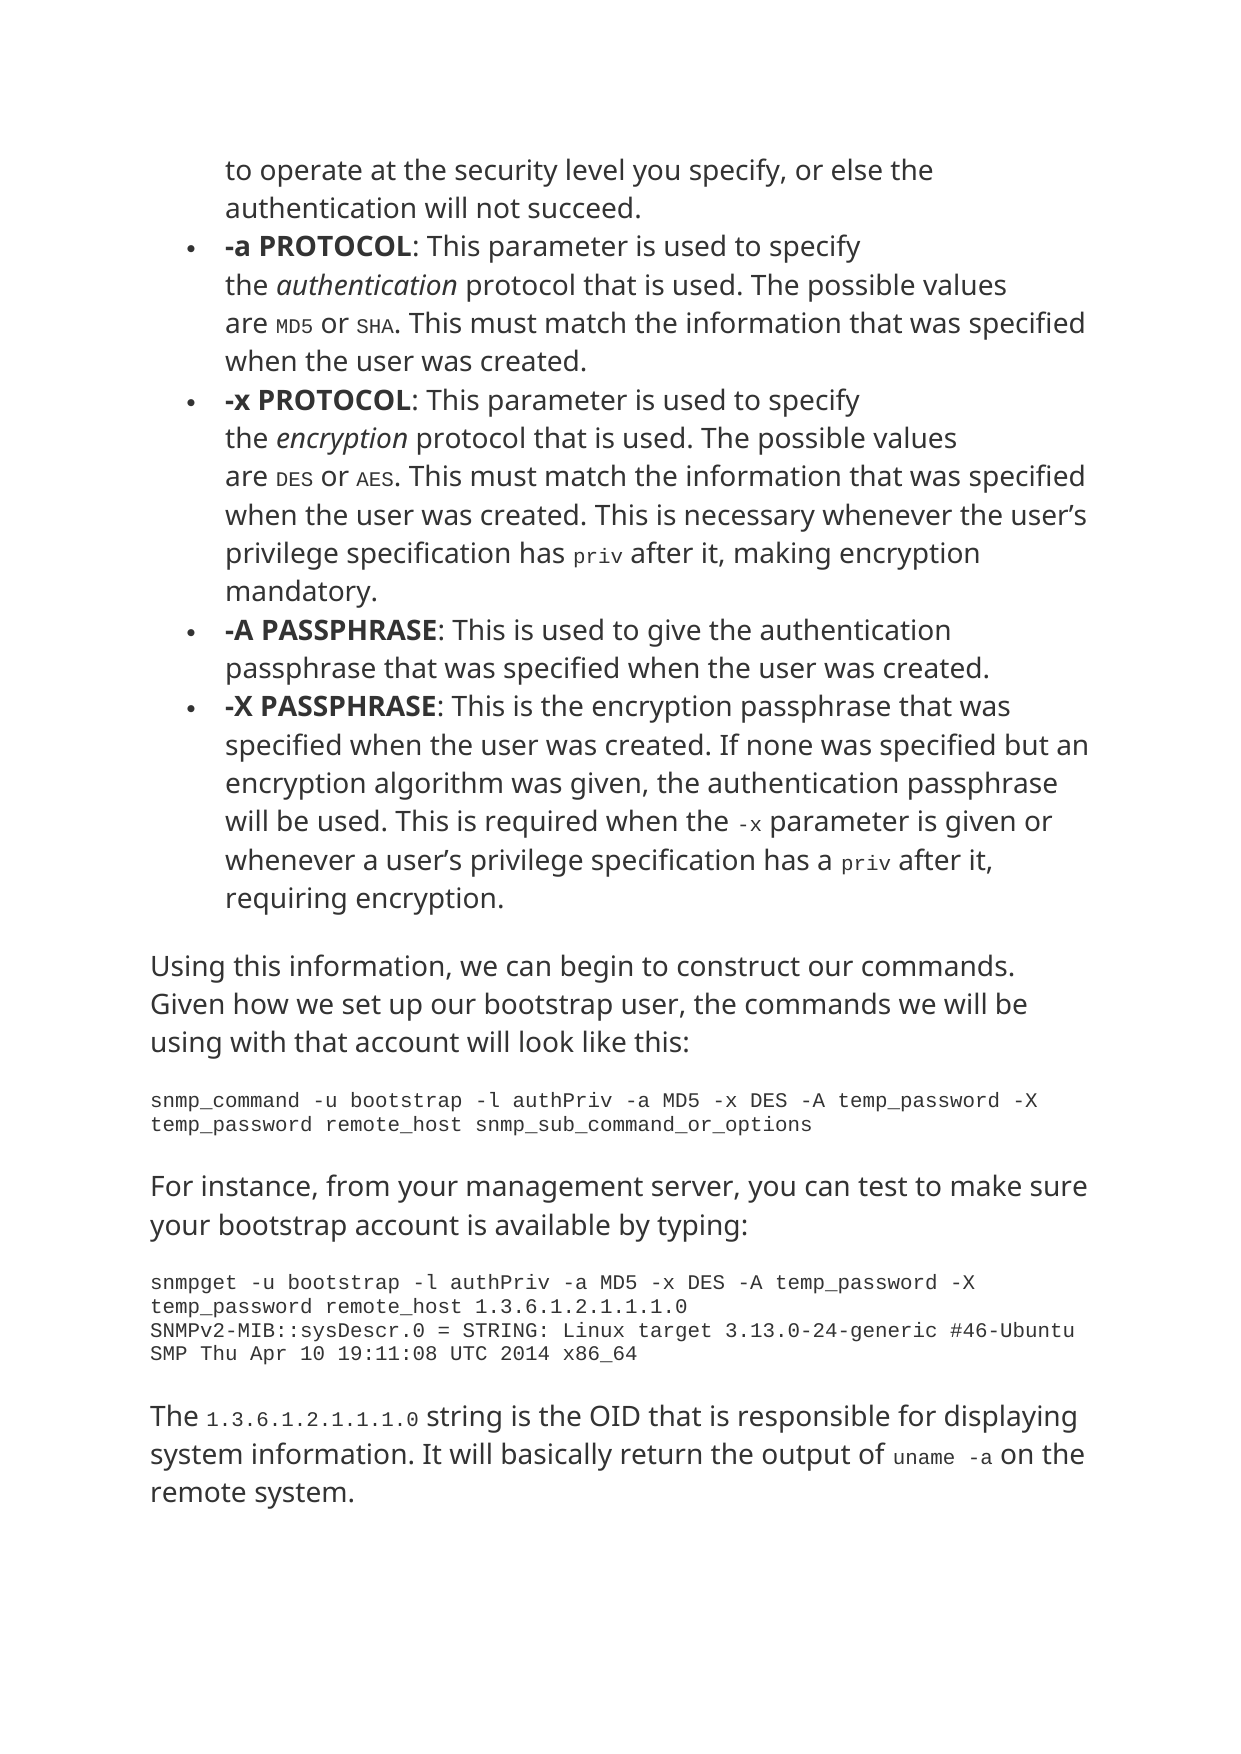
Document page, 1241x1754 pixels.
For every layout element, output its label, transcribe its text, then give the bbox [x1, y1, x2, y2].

text snmp_command -u bootstrap -l authPriv -a MD5 -x DES -A temp_password -X temp_password remote_host snmp_sub_command_or_options [150, 1090, 1090, 1137]
text For instance, from your management server, you can test to make sure your bootstrap account is available by typing: [150, 1166, 1090, 1243]
text snmpget -u bootstrap -l authPriv -a MD5 -x DES -A temp_password -X temp_password remote_host 1.3.6.1.2.1.1.1.0 [150, 1272, 1090, 1319]
text The 1.3.6.1.2.1.1.1.0 string is the OID that is responsible for displaying system information. It will basically return the output of uname -a on the remote system. [150, 1396, 1090, 1511]
list -x PROTOCOL: This parameter is used to specify the encryption protocol that is used. The possible values are DES or AES. This must match the information that was specified when the user was created. This is necessary whenever the user’s privilege specification has priv after it, making encryption mandatory. [187, 380, 1090, 610]
list -a PROTOCOL: This parameter is used to specify the authentication protocol that is used. The possible values are MD5 or SHA. This must match the information that was specified when the user was created. [187, 227, 1090, 380]
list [187, 150, 1090, 227]
list -A PASSPHRASE: This is used to give the authentication passphrase that was specified when the user was created. [187, 610, 1090, 687]
text SNMPv2-MIB::sysDescr.0 = STRING: Linux target 3.13.0-24-generic #46-Ubuntu SMP Thu Apr 10 19:11:08 UTC 2014 x86_64 [150, 1319, 1090, 1367]
text Using this information, we can begin to construct our commands. Given how we set up our bootstrap user, the commands we will be using with that account will look like this: [150, 946, 1090, 1061]
list -X PASSPHRASE: This is the encryption passphrase that was specified when the user was created. If none was specified but an encryption algorithm was given, the authentication passphrase will be used. This is required when the -x parameter is given or whenever a user’s privilege specification has a priv after it, requiring encryption. [187, 687, 1090, 917]
